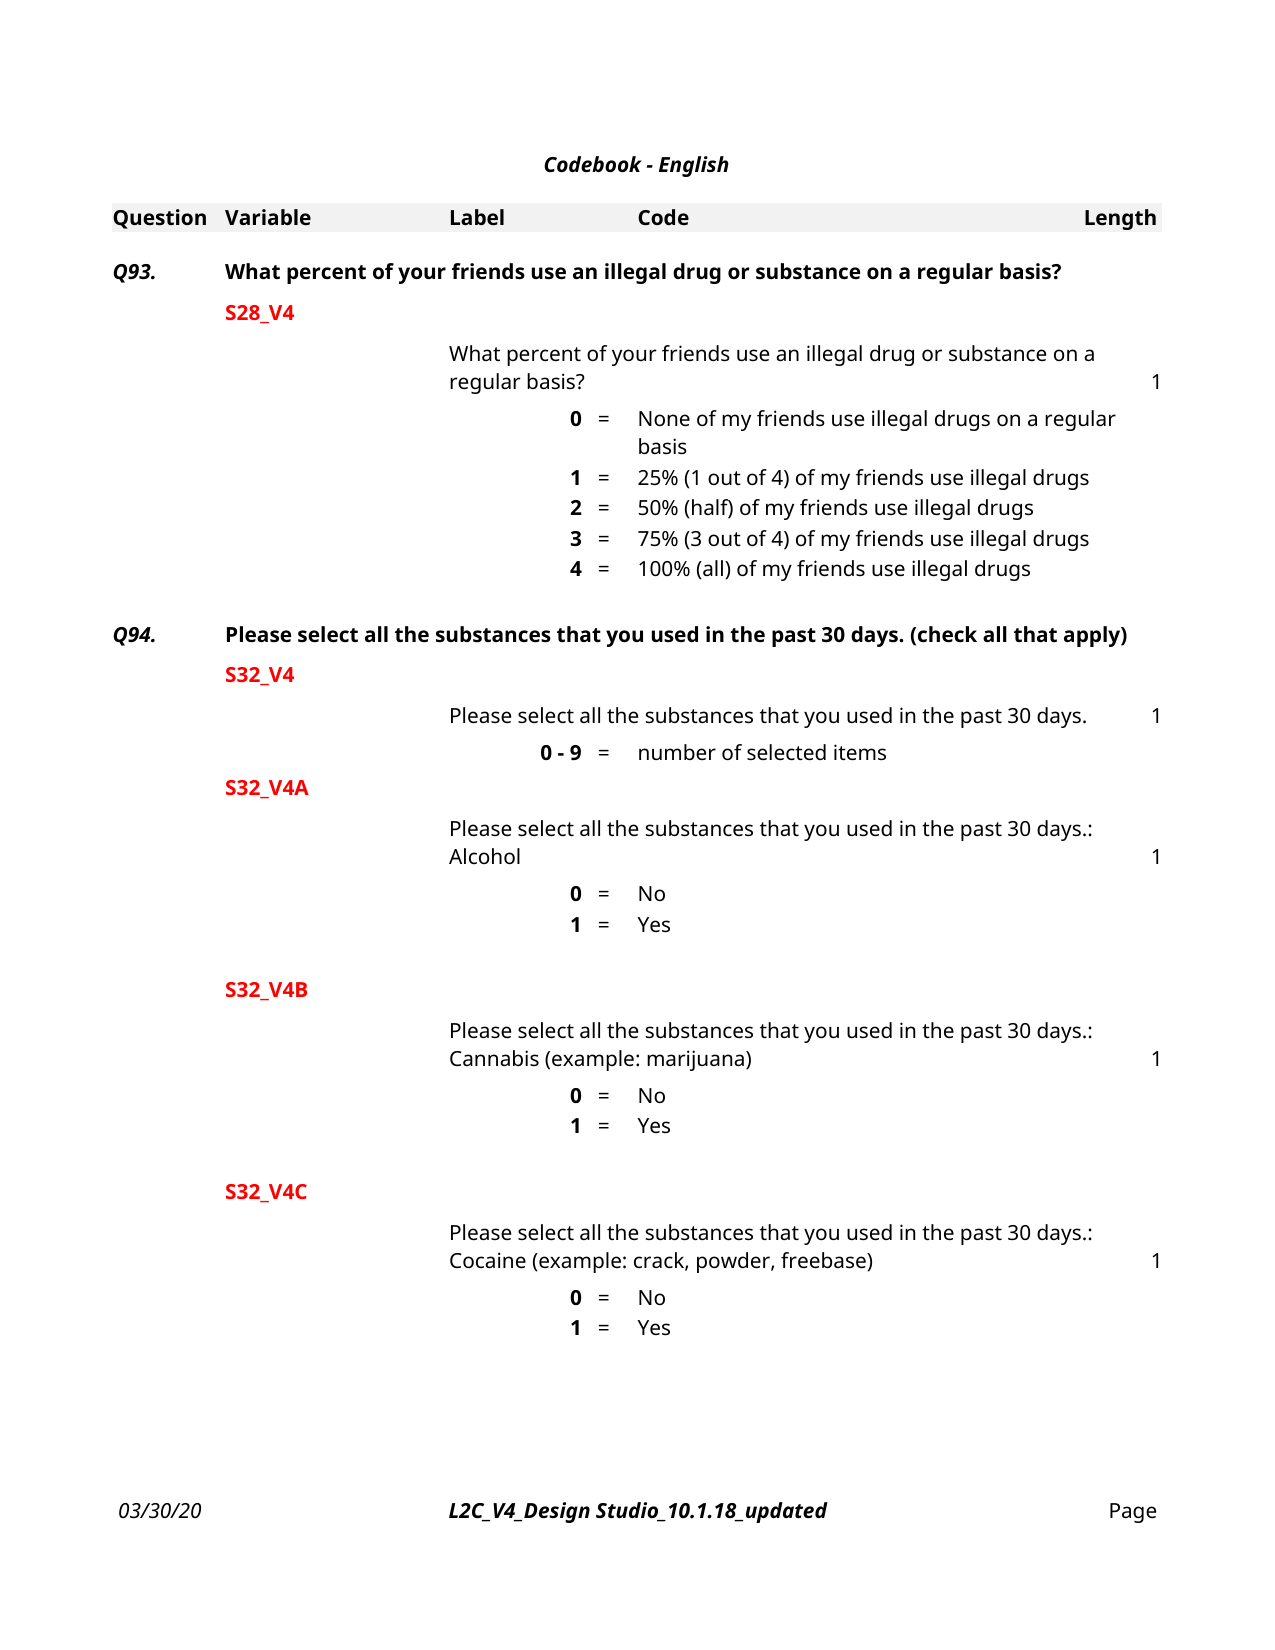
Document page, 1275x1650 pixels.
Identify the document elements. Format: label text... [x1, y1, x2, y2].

text 3 = 75% (3 out of 4) of my friends use illegal drugs [112, 524, 1162, 552]
text 1 = Yes [112, 1313, 1162, 1342]
text 0 = None of my friends use illegal drugs on a regular basis [112, 404, 1162, 461]
text S28_V4 [225, 298, 1162, 326]
text 1 = Yes [112, 910, 1162, 938]
text What percent of your friends use an illegal drug or substance on a regular basis? 1 [225, 339, 1162, 396]
text 0 = No [112, 1081, 1162, 1109]
text 1 = 25% (1 out of 4) of my friends use illegal drugs [112, 463, 1162, 491]
text Please select all the substances that you used in the past 30 days.: Cannabis (example: marijuana) 1 [225, 1016, 1162, 1073]
text Please select all the substances that you used in the past 30 days.: Cocaine (example: crack, powder, freebase) 1 [225, 1218, 1162, 1274]
text 4 = 100% (all) of my friends use illegal drugs [112, 554, 1162, 583]
text 0 - 9 = number of selected items [112, 738, 1162, 767]
text S32_V4 [225, 661, 1162, 689]
text 0 = No [112, 1283, 1162, 1311]
text Q94. Please select all the substances that you used in the past 30 days. (check all that apply) [112, 620, 1162, 648]
text 0 = No [112, 879, 1162, 908]
text Please select all the substances that you used in the past 30 days. 1 [225, 702, 1162, 730]
text Q93. What percent of your friends use an illegal drug or substance on a regular basis? [112, 257, 1162, 285]
text S32_V4A [225, 773, 1162, 801]
text S32_V4C [225, 1177, 1162, 1205]
text Please select all the substances that you used in the past 30 days.: Alcohol 1 [225, 814, 1162, 871]
text S32_V4B [225, 975, 1162, 1003]
text 2 = 50% (half) of my friends use illegal drugs [112, 493, 1162, 522]
text 1 = Yes [112, 1112, 1162, 1140]
